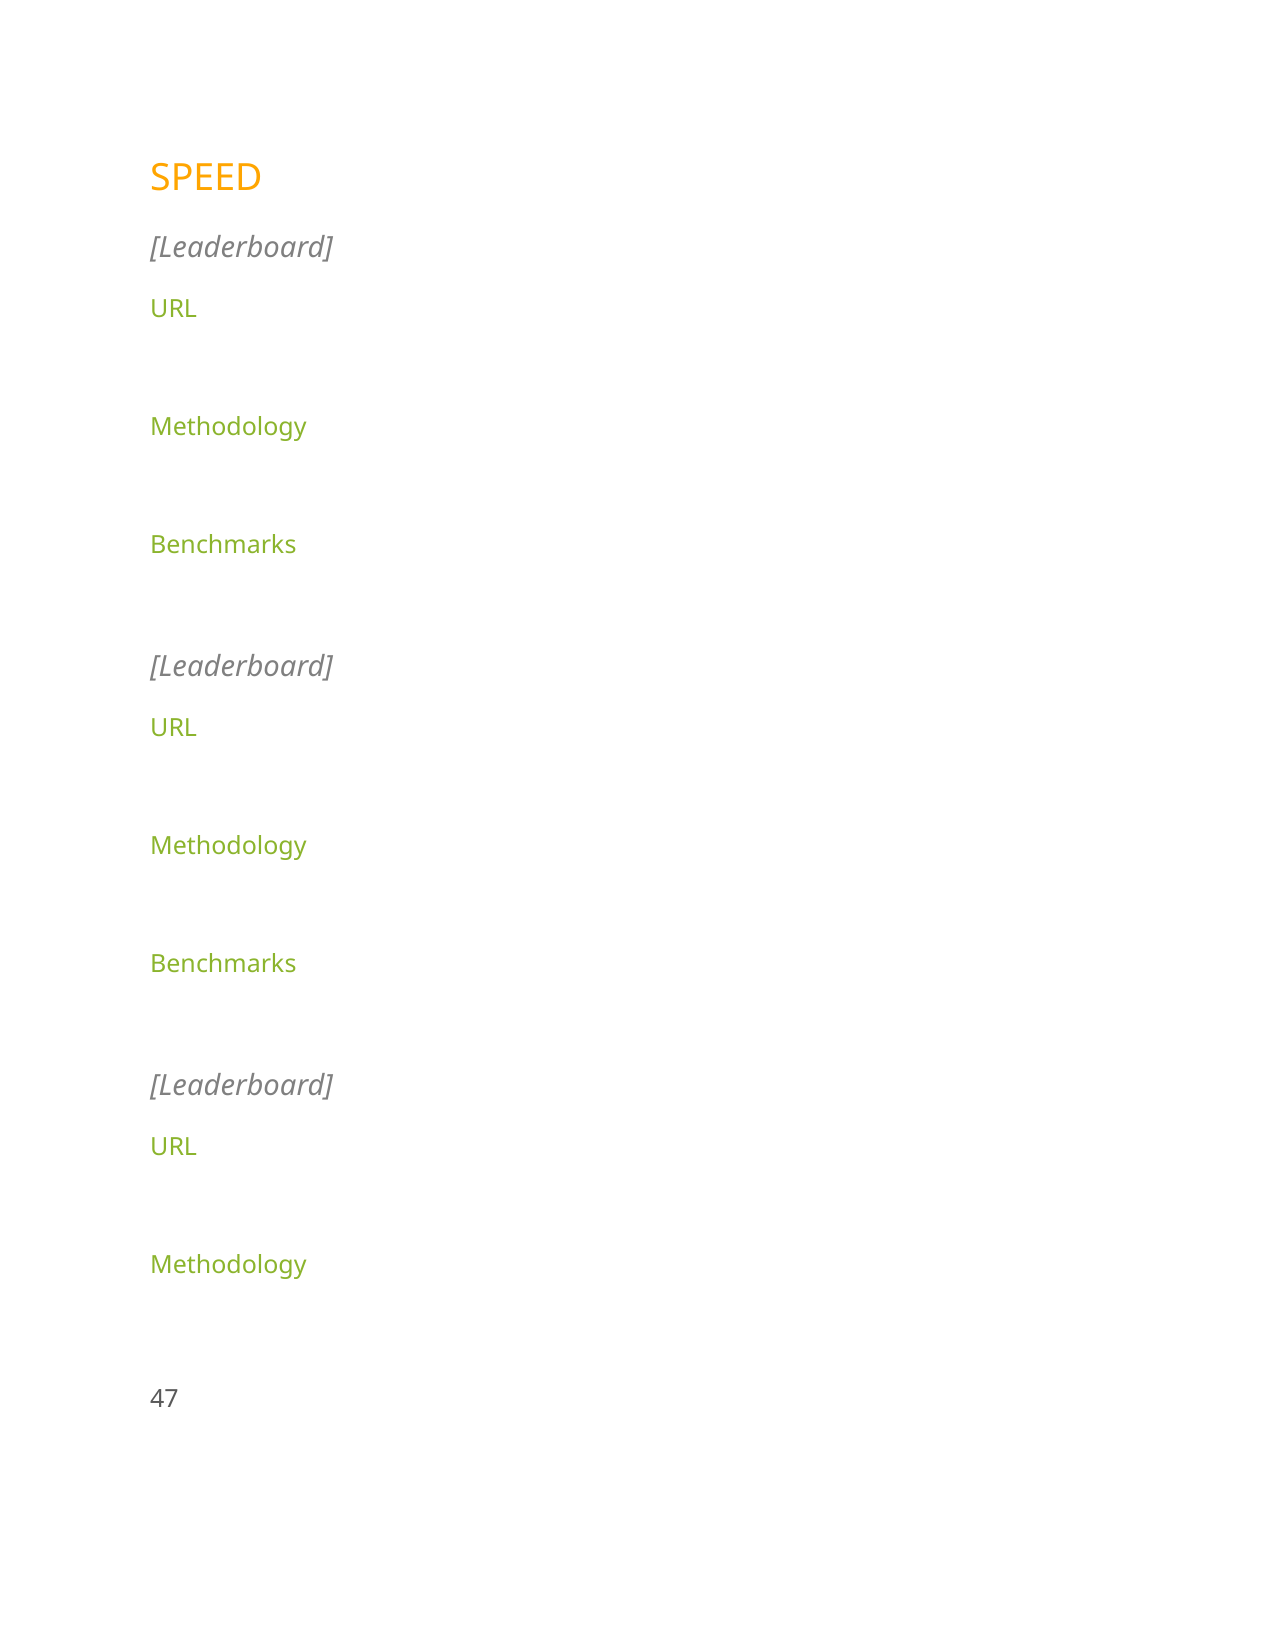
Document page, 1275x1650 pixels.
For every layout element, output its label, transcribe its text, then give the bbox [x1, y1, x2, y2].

subtitle SPEED [150, 150, 1125, 201]
subtitle Benchmarks [150, 527, 1125, 561]
subtitle [Leaderboard] [150, 645, 1125, 685]
subtitle Methodology [150, 1247, 1125, 1281]
subtitle Methodology [150, 409, 1125, 443]
subtitle [Leaderboard] [150, 226, 1125, 266]
subtitle Benchmarks [150, 946, 1125, 980]
subtitle URL [150, 291, 1125, 325]
subtitle Methodology [150, 828, 1125, 862]
subtitle URL [150, 1129, 1125, 1163]
subtitle URL [150, 710, 1125, 744]
subtitle [Leaderboard] [150, 1064, 1125, 1104]
